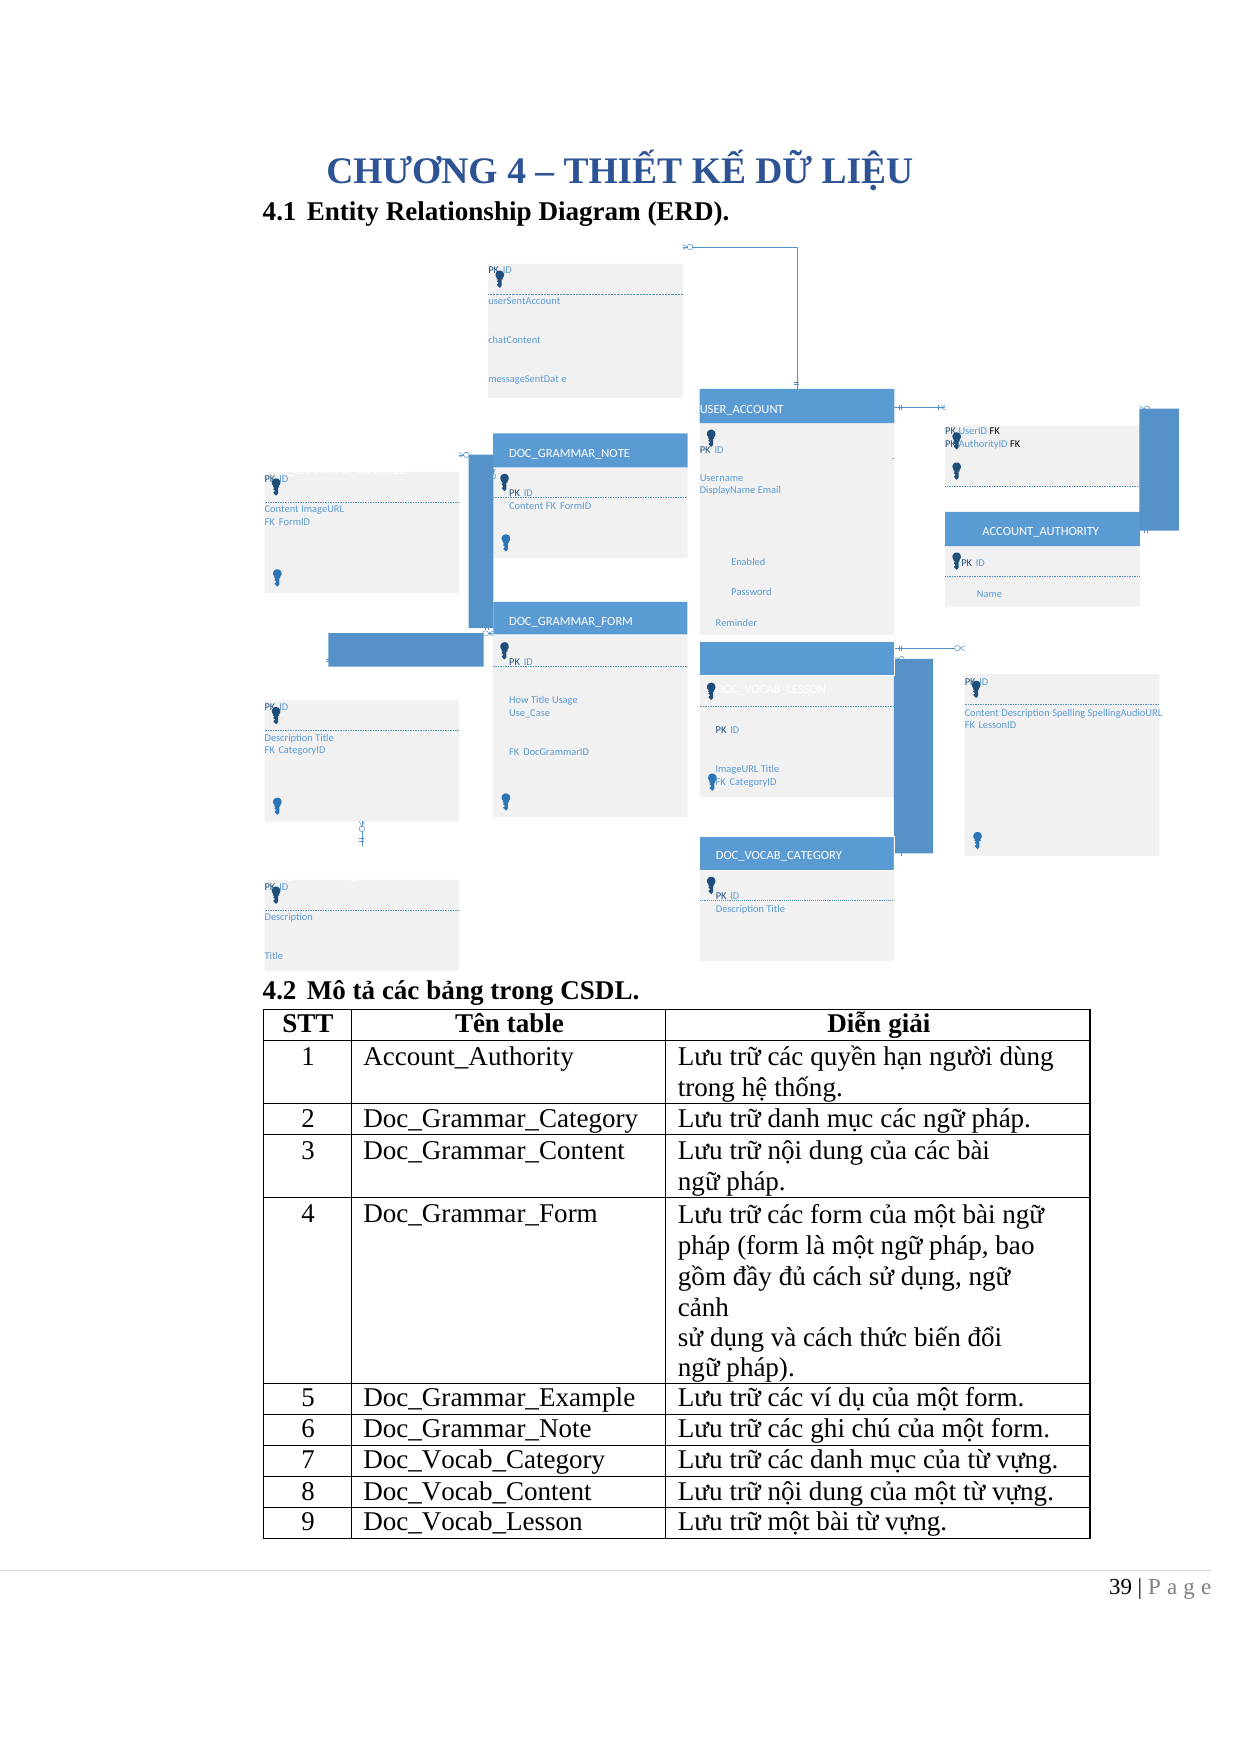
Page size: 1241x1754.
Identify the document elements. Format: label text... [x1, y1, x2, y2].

table_header Diễn giải [666, 1010, 1089, 1040]
table_header Tên table [352, 1010, 665, 1040]
table_cell Lưu trữ một bài từ vựng. [666, 1508, 1089, 1538]
table_cell Lưu trữ nội dung của các bài ngữ pháp. [666, 1135, 1089, 1197]
table_cell Lưu trữ các danh mục của từ vựng. [666, 1446, 1089, 1476]
table_cell 3 [264, 1135, 351, 1197]
table_cell 1 [264, 1041, 351, 1103]
table_cell Doc_Vocab_Content [352, 1477, 665, 1507]
table_cell 5 [264, 1384, 351, 1413]
table_cell Lưu trữ các ví dụ của một form. [666, 1384, 1089, 1413]
table_header STT [264, 1010, 351, 1040]
table_cell Lưu trữ các quyền hạn người dùng trong hệ thống. [666, 1041, 1089, 1103]
table_cell Doc_Grammar_Example [352, 1384, 665, 1413]
table_cell 4 [264, 1198, 351, 1382]
table_cell 8 [264, 1477, 351, 1507]
table_cell Doc_Grammar_Category [352, 1104, 665, 1134]
table_cell 2 [264, 1104, 351, 1134]
subtitle Mô tả các bảng trong CSDL. [262, 974, 1211, 1006]
table_cell Lưu trữ các form của một bài ngữ pháp (form là một ngữ pháp, bao gồm đầy đủ cách sử dụng, ngữ cảnh sử dụng và cách thức biến đổi ngữ pháp). [666, 1198, 1089, 1382]
table_cell Doc_Grammar_Note [352, 1415, 665, 1445]
table_cell Lưu trữ danh mục các ngữ pháp. [666, 1104, 1089, 1134]
table_cell Doc_Grammar_Form [352, 1198, 665, 1382]
table_cell 7 [264, 1446, 351, 1476]
table_cell Lưu trữ các ghi chú của một form. [666, 1415, 1089, 1445]
table_cell 9 [264, 1508, 351, 1538]
table_cell 6 [264, 1415, 351, 1445]
table_cell Account_Authority [352, 1041, 665, 1103]
subtitle Entity Relationship Diagram (ERD). [262, 194, 1211, 226]
table_cell Lưu trữ nội dung của một từ vựng. [666, 1477, 1089, 1507]
subtitle CHƯƠNG 4 – THIẾT KẾ DỮ LIỆU [164, 148, 1075, 191]
table_cell Doc_Vocab_Category [352, 1446, 665, 1476]
table_cell Doc_Grammar_Content [352, 1135, 665, 1197]
table_cell Doc_Vocab_Lesson [352, 1508, 665, 1538]
